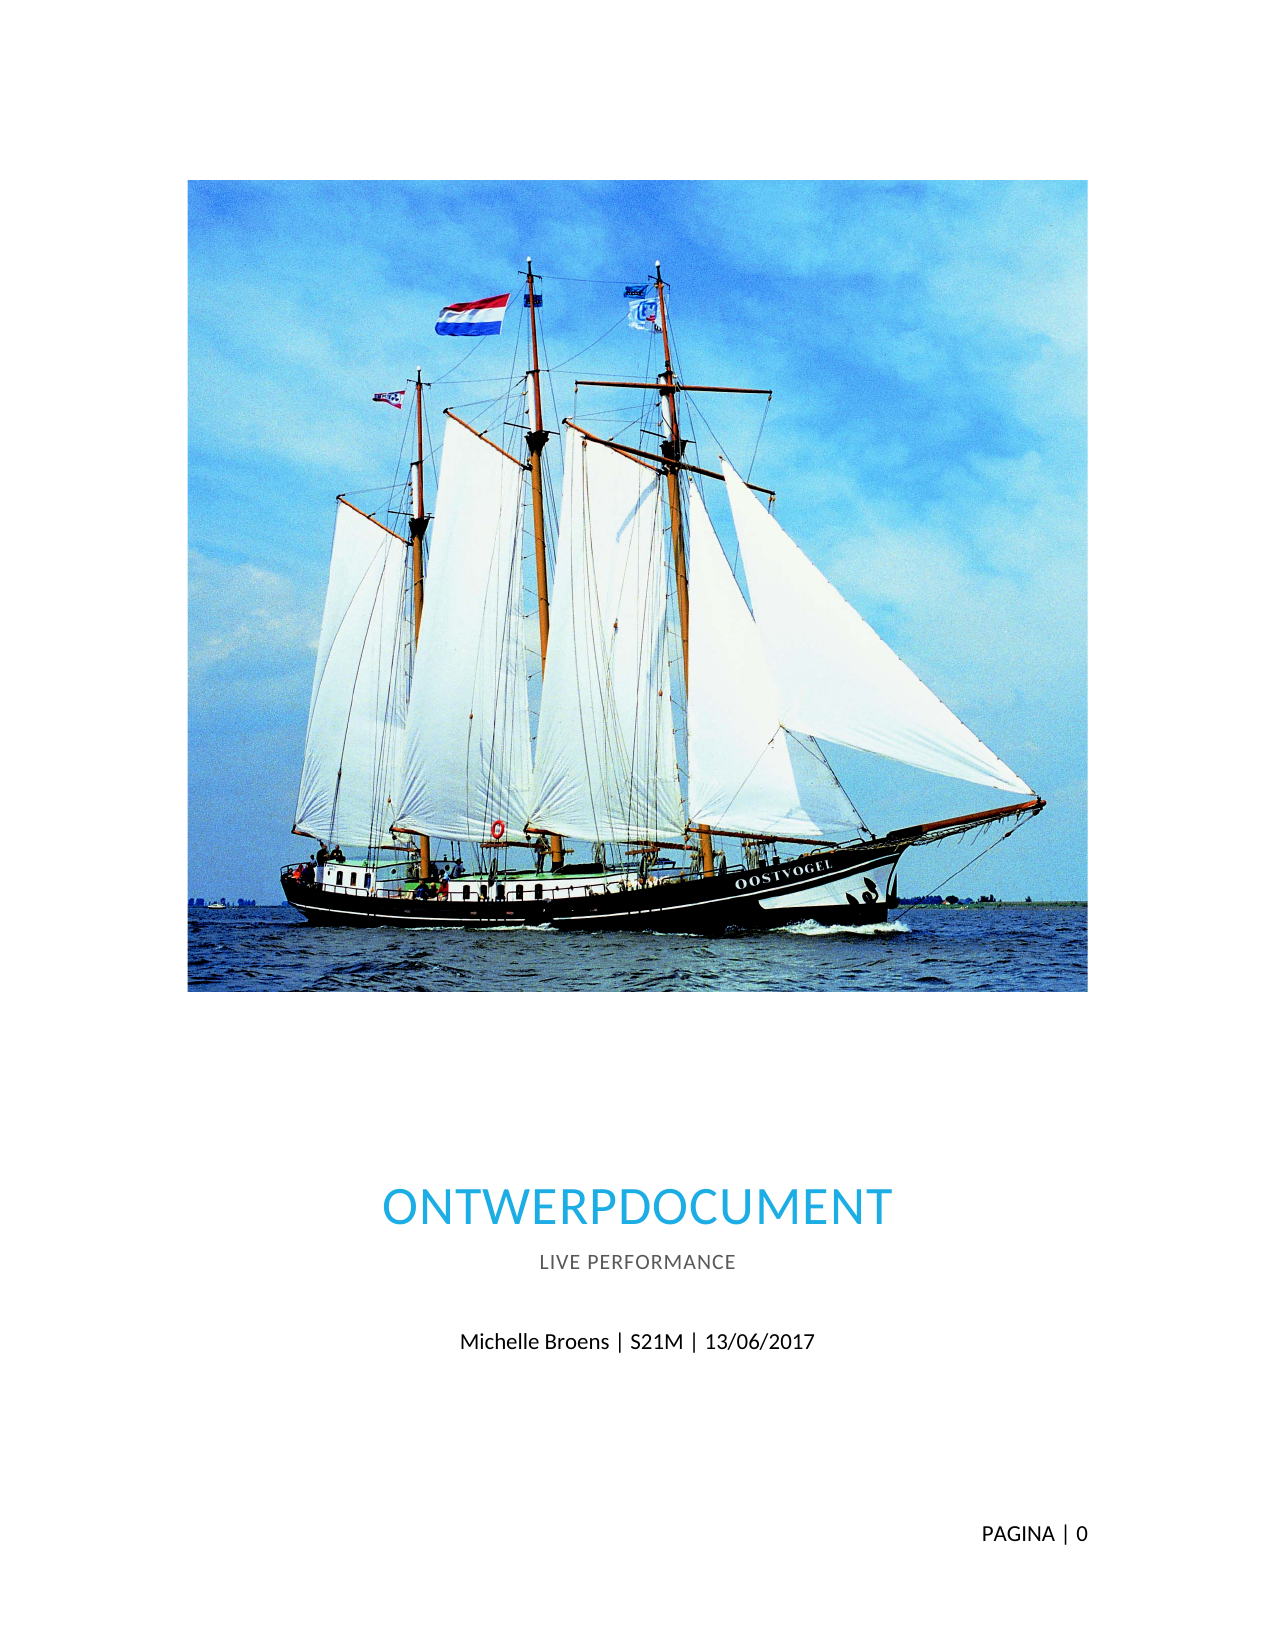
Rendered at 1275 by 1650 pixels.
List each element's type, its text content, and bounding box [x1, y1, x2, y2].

picture [187, 180, 1088, 992]
subtitle Live performance [187, 1248, 1087, 1275]
text Michelle Broens | S21M | 13/06/2017 [187, 1327, 1087, 1355]
title ontwerpdocument [187, 1172, 1087, 1238]
